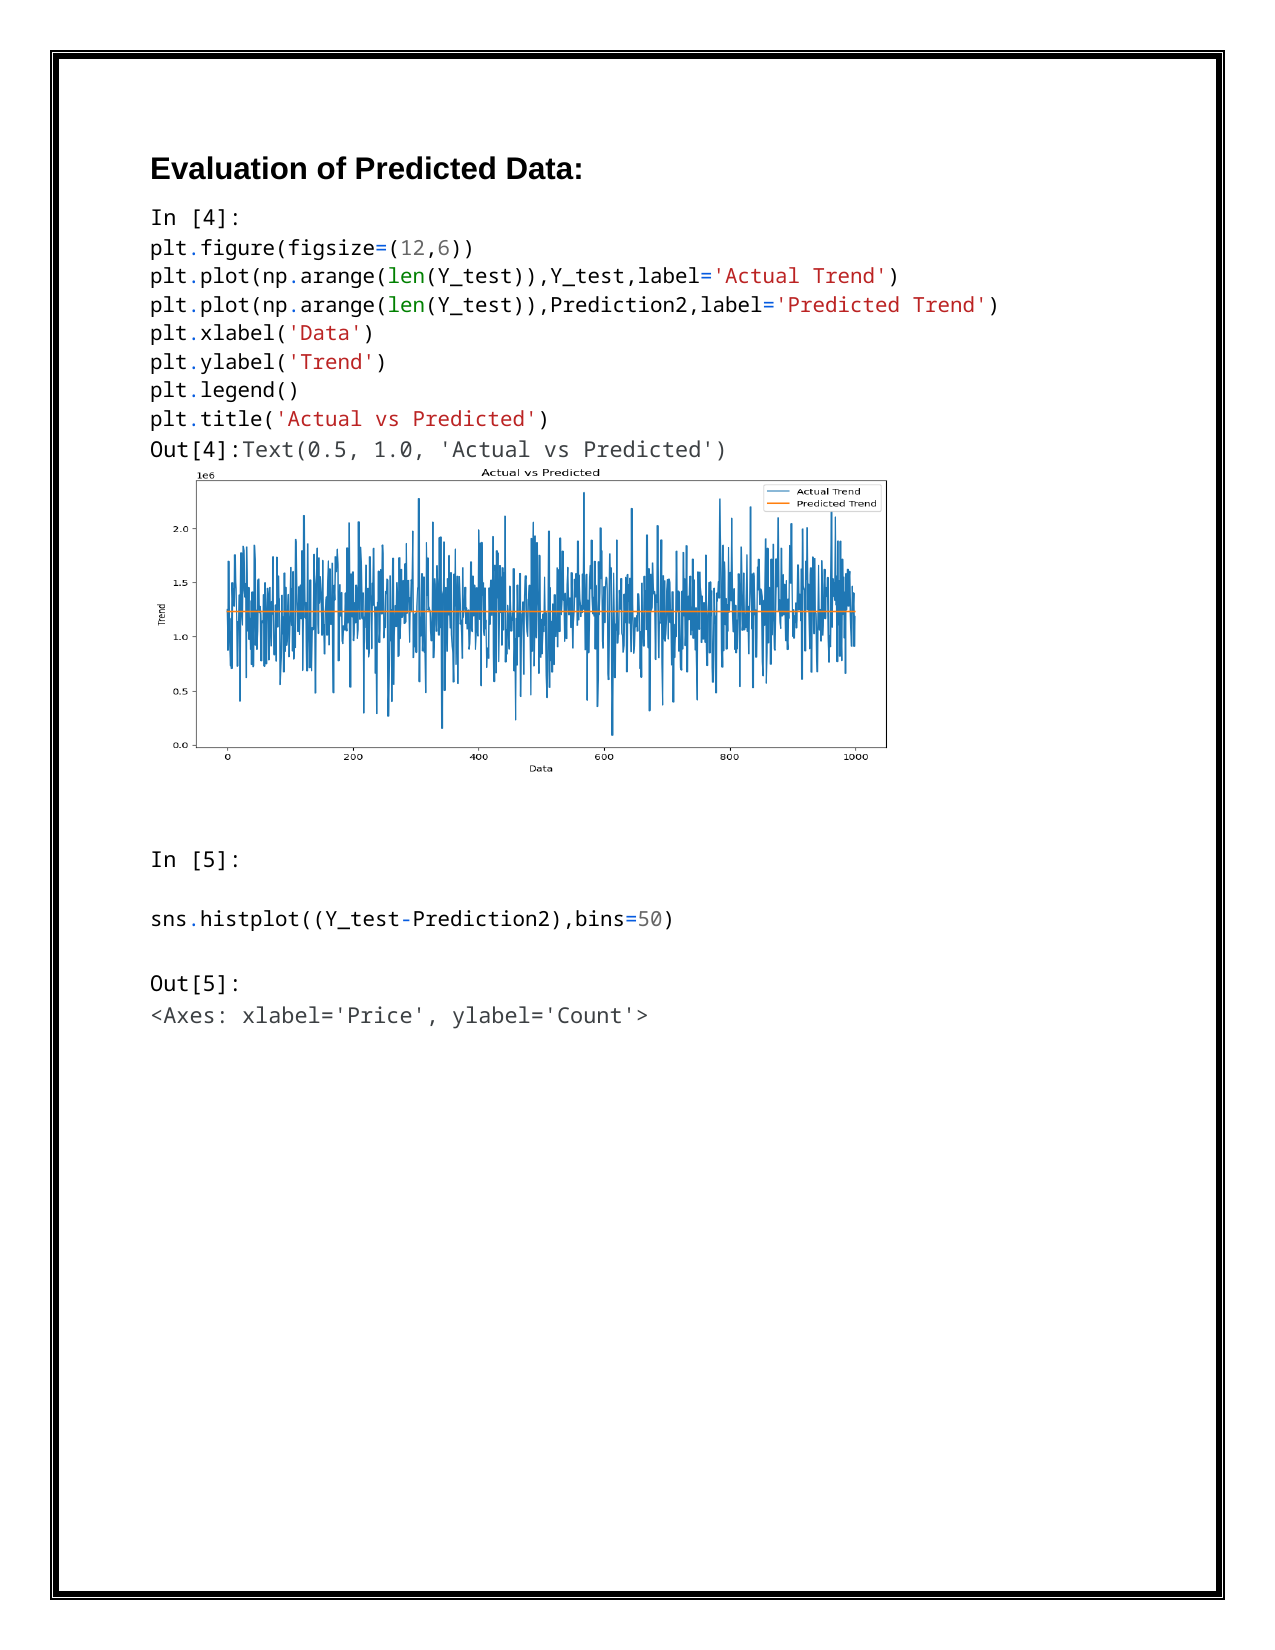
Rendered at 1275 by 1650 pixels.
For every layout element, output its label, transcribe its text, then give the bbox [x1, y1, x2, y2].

subtitle Evaluation of Predicted Data: [150, 150, 1120, 186]
text sns.histplot((Y_test-Prediction2),bins=50) [150, 904, 1125, 932]
text <Axes: xlabel='Price', ylabel='Count'> [150, 1000, 1125, 1029]
text plt.title('Actual vs Predicted') [150, 404, 1125, 432]
text In [4]: [150, 199, 1120, 231]
text plt.legend() [150, 375, 1125, 404]
text plt.plot(np.arange(len(Y_test)),Prediction2,label='Predicted Trend') [150, 290, 1125, 318]
text In [5]: [150, 842, 1120, 874]
text plt.xlabel('Data') [150, 318, 1125, 347]
text plt.ylabel('Trend') [150, 347, 1125, 375]
picture [150, 464, 893, 778]
text plt.figure(figsize=(12,6)) [150, 233, 1125, 262]
text plt.plot(np.arange(len(Y_test)),Y_test,label='Actual Trend') [150, 262, 1125, 290]
text Out[5]: [150, 966, 1120, 998]
